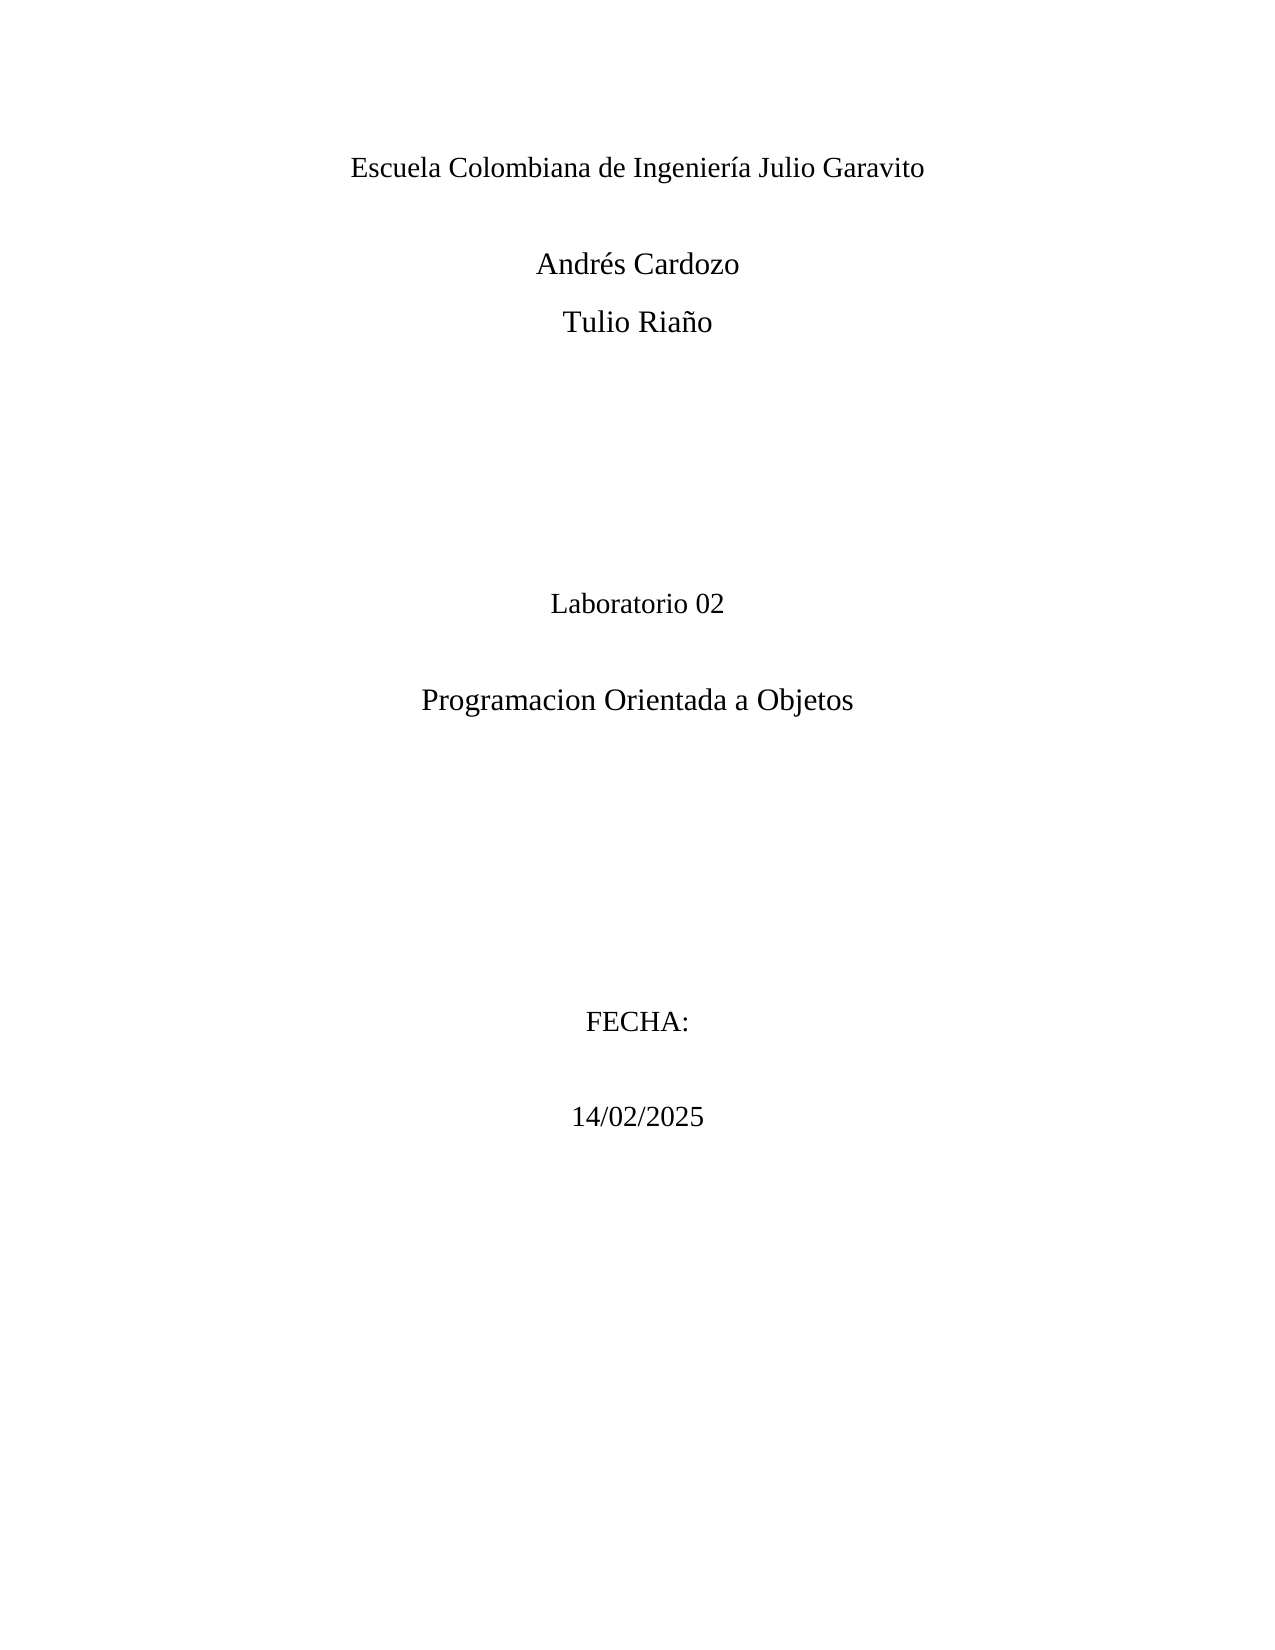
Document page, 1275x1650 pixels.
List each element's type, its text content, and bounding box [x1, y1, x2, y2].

text Escuela Colombiana de Ingeniería Julio Garavito [150, 150, 1125, 183]
text FECHA: [150, 1004, 1125, 1037]
text Tulio Riaño [150, 303, 1125, 339]
text Laboratorio 02 [150, 586, 1125, 620]
text Andrés Cardozo [150, 245, 1125, 281]
text 14/02/2025 [150, 1099, 1125, 1132]
text Programacion Orientada a Objetos [150, 681, 1125, 717]
